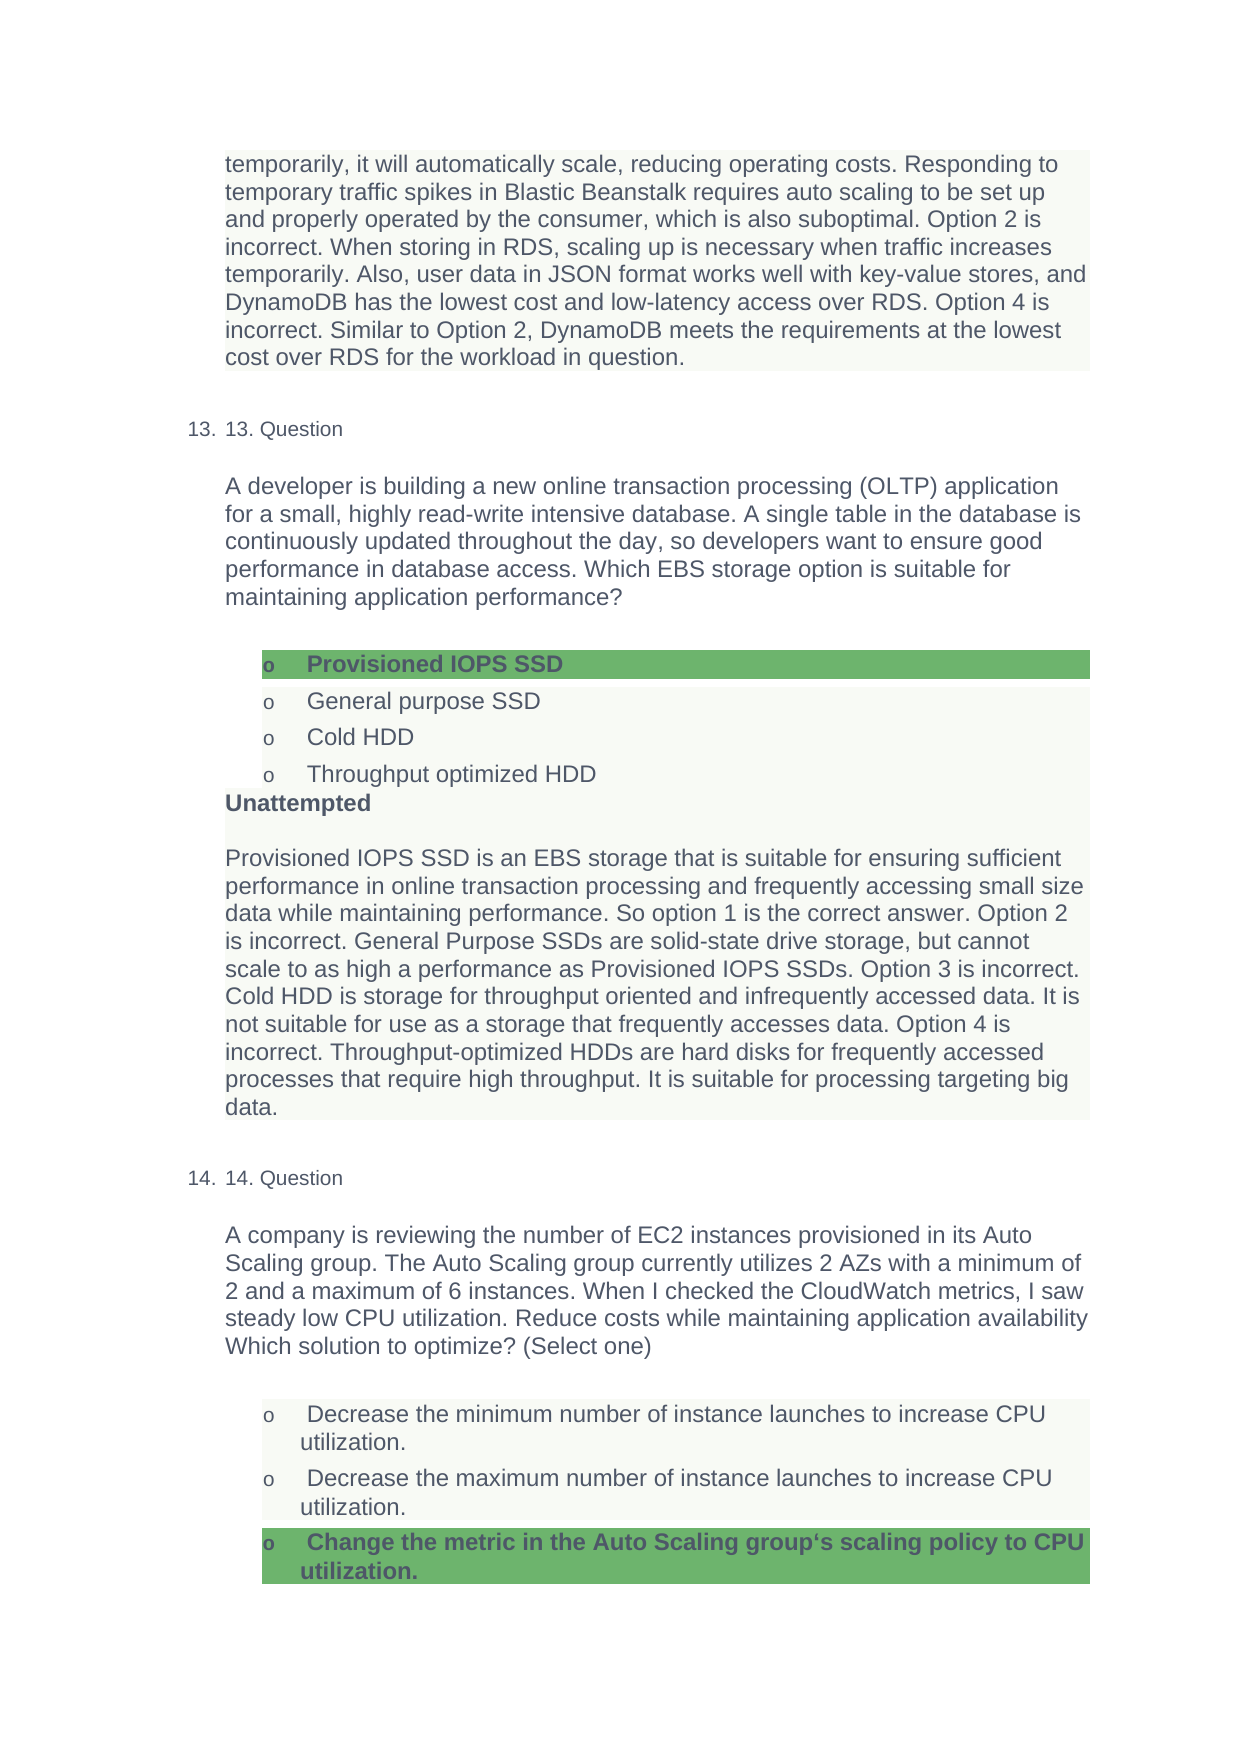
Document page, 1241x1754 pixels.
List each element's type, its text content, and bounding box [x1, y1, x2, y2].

list Change the metric in the Auto Scaling group‘s scaling policy to CPU utilization. [262, 1528, 1090, 1584]
text A developer is building a new online transaction processing (OLTP) application for a small, highly read-write intensive database. A single table in the database is continuously updated throughout the day, so developers want to ensure good performance in database access. Which EBS storage option is suitable for maintaining application performance? [225, 472, 1090, 610]
list General purpose SSD [262, 687, 1090, 715]
text A company is reviewing the number of EC2 instances provisioned in its Auto Scaling group. The Auto Scaling group currently utilizes 2 AZs with a minimum of 2 and a maximum of 6 instances. When I checked the CloudWatch metrics, I saw steady low CPU utilization. Reduce costs while maintaining application availability Which solution to optimize? (Select one) [225, 1221, 1090, 1359]
list Decrease the minimum number of instance launches to increase CPU utilization. [262, 1399, 1090, 1456]
list 13. Question [187, 411, 1090, 441]
list 14. Question [187, 1160, 1090, 1190]
list Throughput optimized HDD [262, 760, 1090, 788]
list Provisioned IOPS SSD [262, 650, 1090, 679]
text Provisioned IOPS SSD is an EBS storage that is suitable for ensuring sufficient performance in online transaction processing and frequently accessing small size data while maintaining performance. So option 1 is the correct answer. Option 2 is incorrect. General Purpose SSDs are solid-state drive storage, but cannot scale to as high a performance as Provisioned IOPS SSDs. Option 3 is incorrect. Cold HDD is storage for throughput oriented and infrequently accessed data. It is not suitable for use as a storage that frequently accesses data. Option 4 is incorrect. Throughput-optimized HDDs are hard disks for frequently accessed processes that require high throughput. It is suitable for processing targeting big data. [225, 844, 1090, 1120]
text Unattempted [225, 788, 1090, 844]
list Decrease the maximum number of instance launches to increase CPU utilization. [262, 1464, 1090, 1520]
list Cold HDD [262, 723, 1090, 752]
